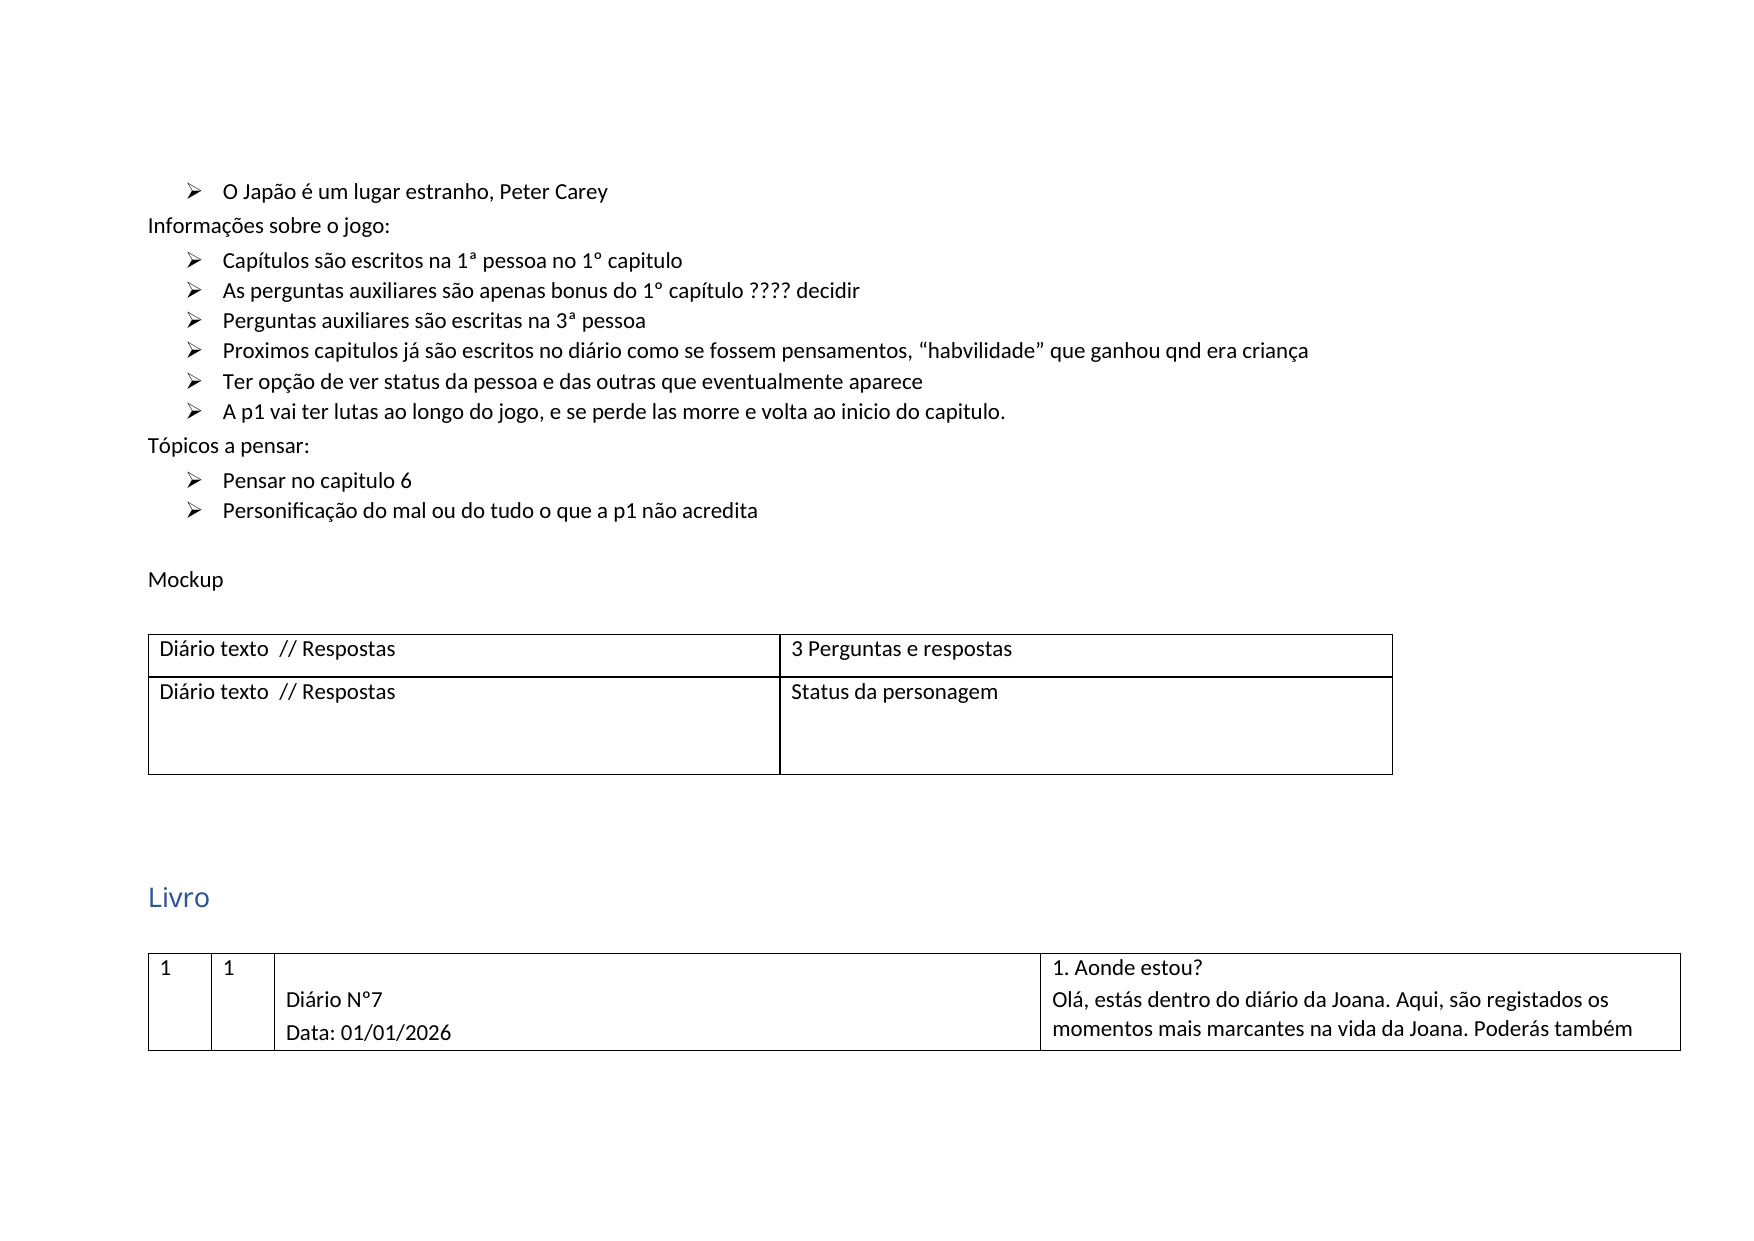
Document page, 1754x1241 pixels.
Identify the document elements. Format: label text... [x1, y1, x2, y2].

list Pensar no capitulo 6 [185, 466, 1606, 494]
list Personificação do mal ou do tudo o que a p1 não acredita [185, 496, 1606, 524]
list O Japão é um lugar estranho, Peter Carey [185, 177, 1606, 205]
table_header 1 [149, 954, 211, 1050]
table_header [1041, 954, 1680, 1050]
list Capítulos são escritos na 1ª pessoa no 1º capitulo [185, 246, 1606, 274]
subtitle Livro [148, 878, 1606, 915]
list Perguntas auxiliares são escritas na 3ª pessoa [185, 306, 1606, 334]
text Informações sobre o jogo: [148, 212, 1606, 239]
table_header 3 Perguntas e respostas [781, 635, 1392, 676]
table_header 1 [212, 954, 274, 1050]
table_cell Status da personagem [781, 678, 1392, 774]
text Mockup [148, 565, 1606, 593]
text Tópicos a pensar: [148, 431, 1606, 459]
list As perguntas auxiliares são apenas bonus do 1º capítulo ???? decidir [185, 276, 1606, 304]
list Ter opção de ver status da pessoa e das outras que eventualmente aparece [185, 367, 1606, 395]
table_header Diário texto // Respostas [149, 635, 779, 676]
list Proximos capitulos já são escritos no diário como se fossem pensamentos, “habvilidade” que ganhou qnd era criança [185, 337, 1606, 364]
list A p1 vai ter lutas ao longo do jogo, e se perde las morre e volta ao inicio do capitulo. [185, 397, 1606, 425]
table_cell Diário texto // Respostas [149, 678, 779, 774]
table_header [275, 954, 1040, 1050]
